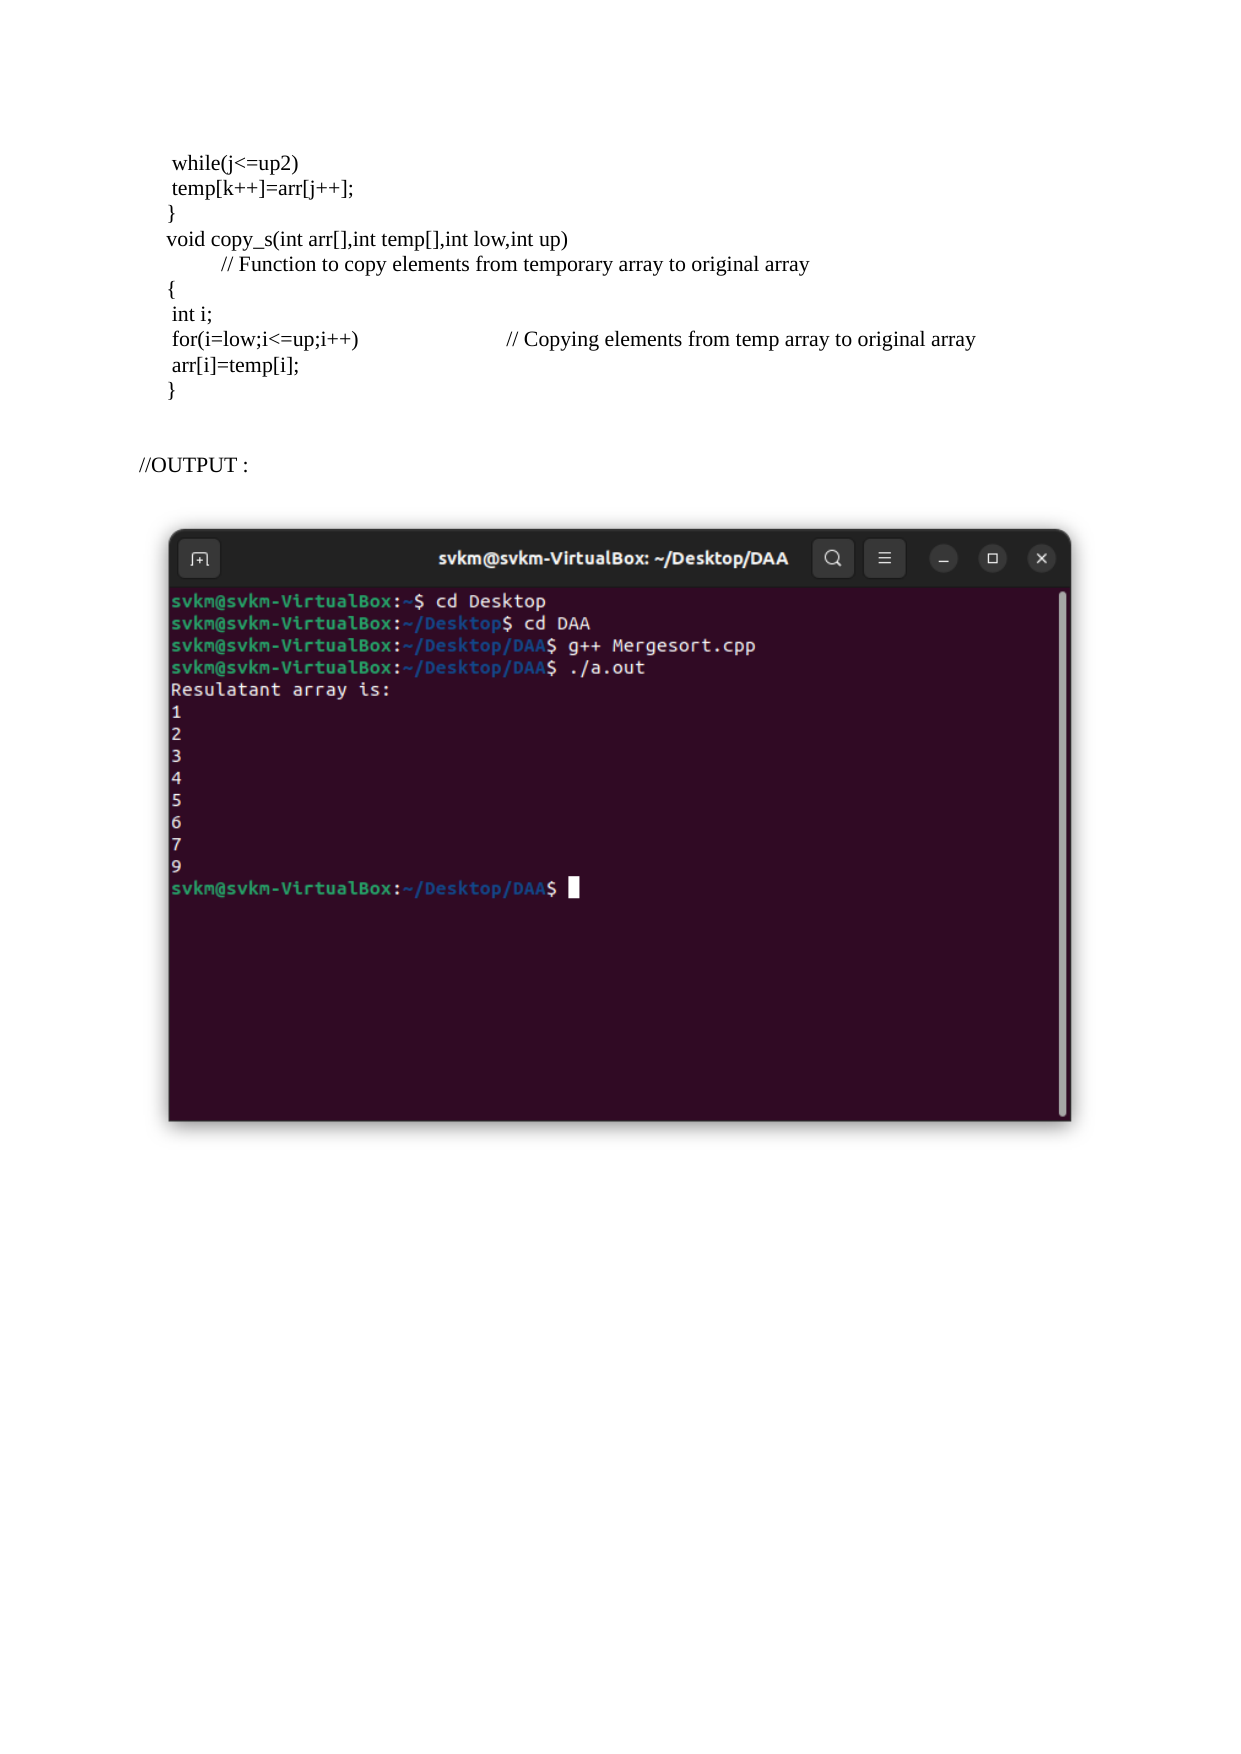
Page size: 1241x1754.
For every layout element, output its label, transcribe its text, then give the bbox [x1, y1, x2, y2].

text temp[k++]=arr[j++]; [139, 175, 1101, 200]
text int i; [139, 301, 1101, 326]
text } [139, 377, 1101, 402]
text //OUTPUT : [139, 452, 1101, 478]
text } [139, 200, 1101, 226]
text void copy_s(int arr[],int temp[],int low,int up) [139, 226, 1101, 251]
text // Function to copy elements from temporary array to original array [139, 251, 1101, 276]
text arr[i]=temp[i]; [139, 352, 1101, 377]
text while(j<=up2) [139, 150, 1101, 175]
picture [138, 502, 1102, 1156]
text { [139, 276, 1101, 301]
text for(i=low;i<=up;i++) // Copying elements from temp array to original array [139, 326, 1101, 352]
